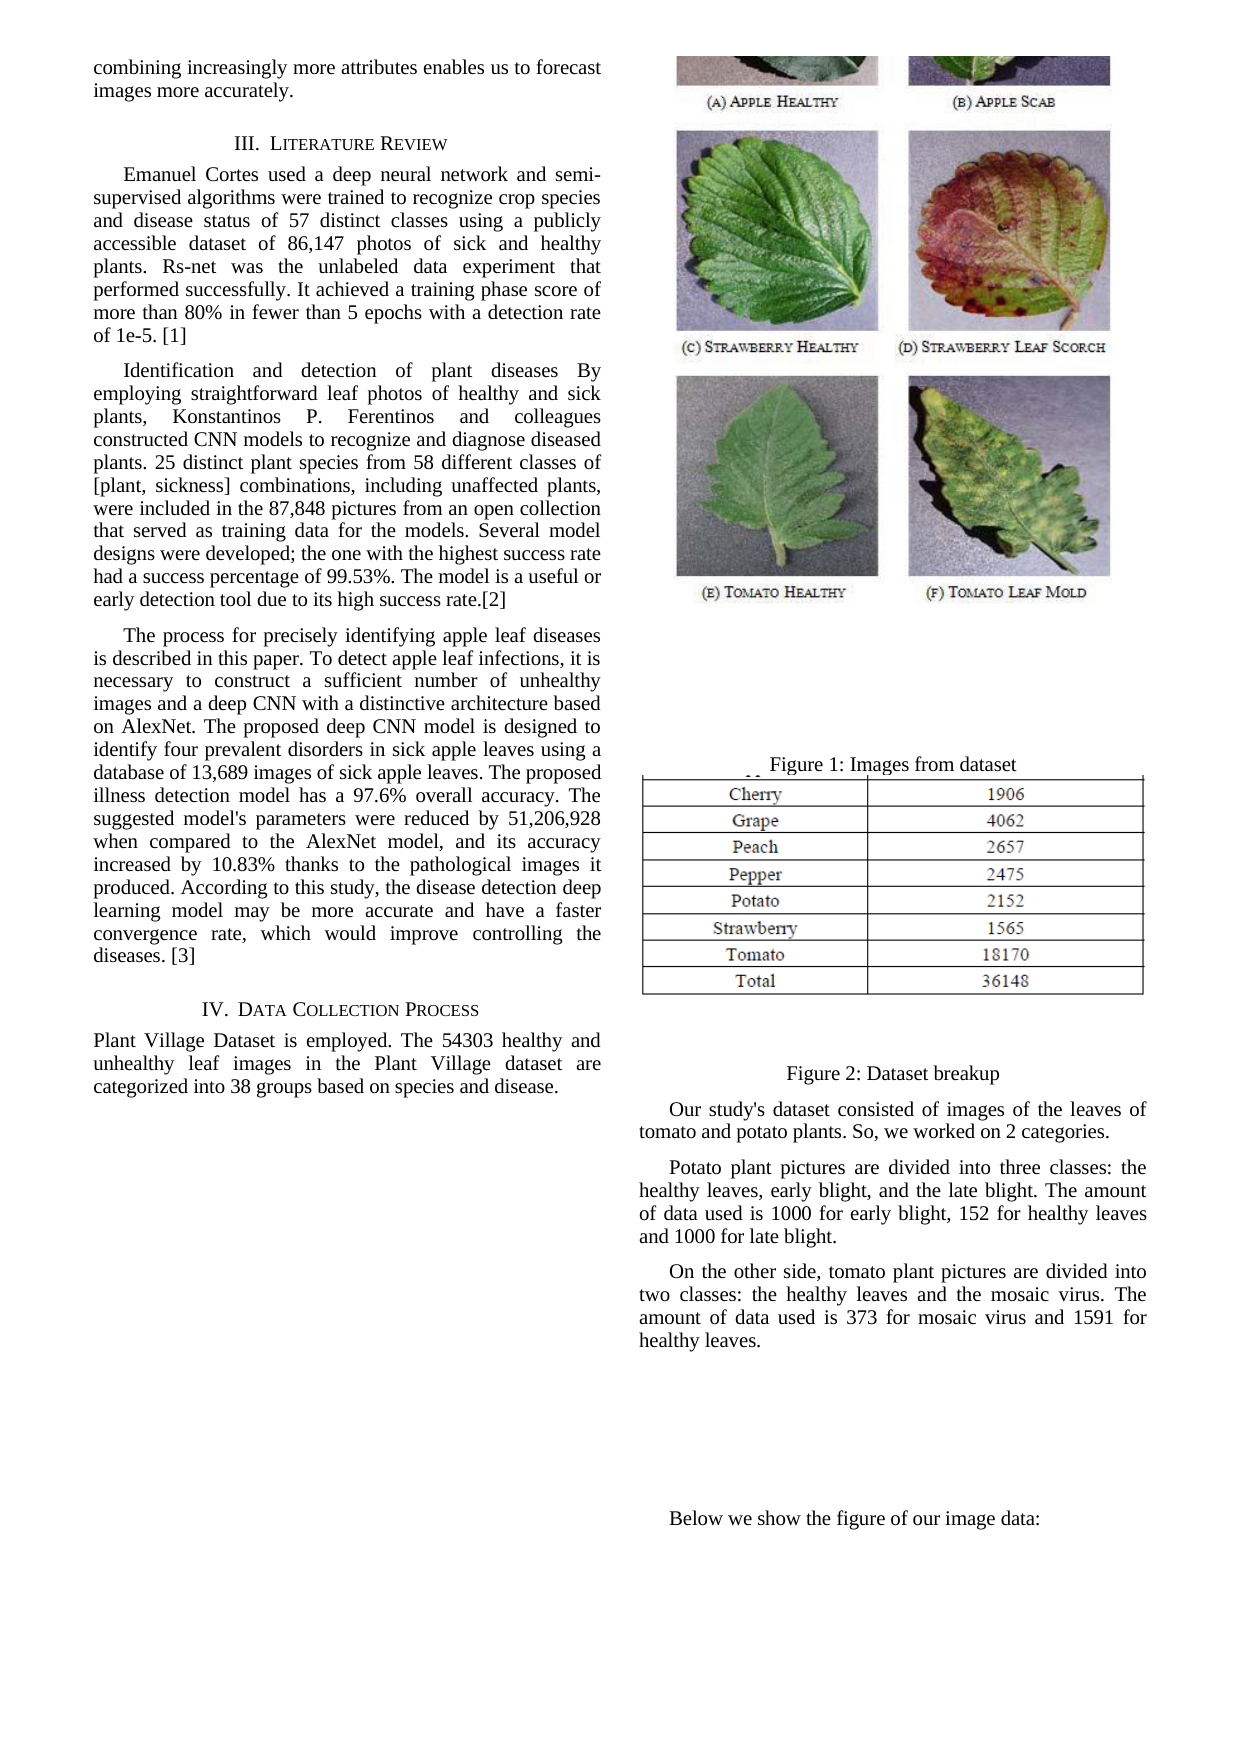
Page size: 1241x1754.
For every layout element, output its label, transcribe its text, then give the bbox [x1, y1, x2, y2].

text Figure 1: Images from dataset [639, 753, 1147, 775]
text Identification and detection of plant diseases By employing straightforward leaf photos of healthy and sick plants, Konstantinos P. Ferentinos and colleagues constructed CNN models to recognize and diagnose diseased plants. 25 distinct plant species from 58 different classes of [plant, sickness] combinations, including unaffected plants, were included in the 87,848 pictures from an open collection that served as training data for the models. Several model designs were developed; the one with the highest success rate had a success percentage of 99.53%. The model is a useful or early detection tool due to its high success rate.[2] [93, 359, 601, 611]
text Below we show the figure of our image data: [639, 1507, 1147, 1529]
text Potato plant pictures are divided into three classes: the healthy leaves, early blight, and the late blight. The amount of data used is 1000 for early blight, 152 for healthy leaves and 1000 for late blight. [639, 1156, 1147, 1248]
text The process for precisely identifying apple leaf diseases is described in this paper. To detect apple leaf infections, it is necessary to construct a sufficient number of unhealthy images and a deep CNN with a distinctive architecture based on AlexNet. The proposed deep CNN model is designed to identify four prevalent disorders in sick apple leaves using a database of 13,689 images of sick apple leaves. The proposed illness detection model has a 97.6% overall accuracy. The suggested model's parameters were reduced by 51,206,928 when compared to the AlexNet model, and its accuracy increased by 10.83% thanks to the pathological images it produced. According to this study, the disease detection deep learning model may be more accurate and have a faster convergence rate, which would improve controlling the diseases. [3] [93, 624, 601, 967]
text Figure 2: Dataset breakup [639, 1062, 1147, 1085]
text Emanuel Cortes used a deep neural network and semi-supervised algorithms were trained to recognize crop species and disease status of 57 distinct classes using a publicly accessible dataset of 86,147 photos of sick and healthy plants. Rs-net was the unlabeled data experiment that performed successfully. It achieved a training phase score of more than 80% in fewer than 5 epochs with a detection rate of 1e-5. [1] [93, 163, 601, 347]
text Our study's dataset consisted of images of the leaves of tomato and potato plants. So, we worked on 2 categories. [639, 1098, 1147, 1143]
text Plant Village Dataset is employed. The 54303 healthy and unhealthy leaf images in the Plant Village dataset are categorized into 38 groups based on species and disease. [93, 1029, 601, 1098]
subtitle Data Collection Process [93, 997, 601, 1021]
text On the other side, tomato plant pictures are divided into two classes: the healthy leaves and the mosaic virus. The amount of data used is 373 for mosaic virus and 1591 for healthy leaves. [639, 1260, 1147, 1352]
subtitle Literature Review [93, 131, 601, 155]
